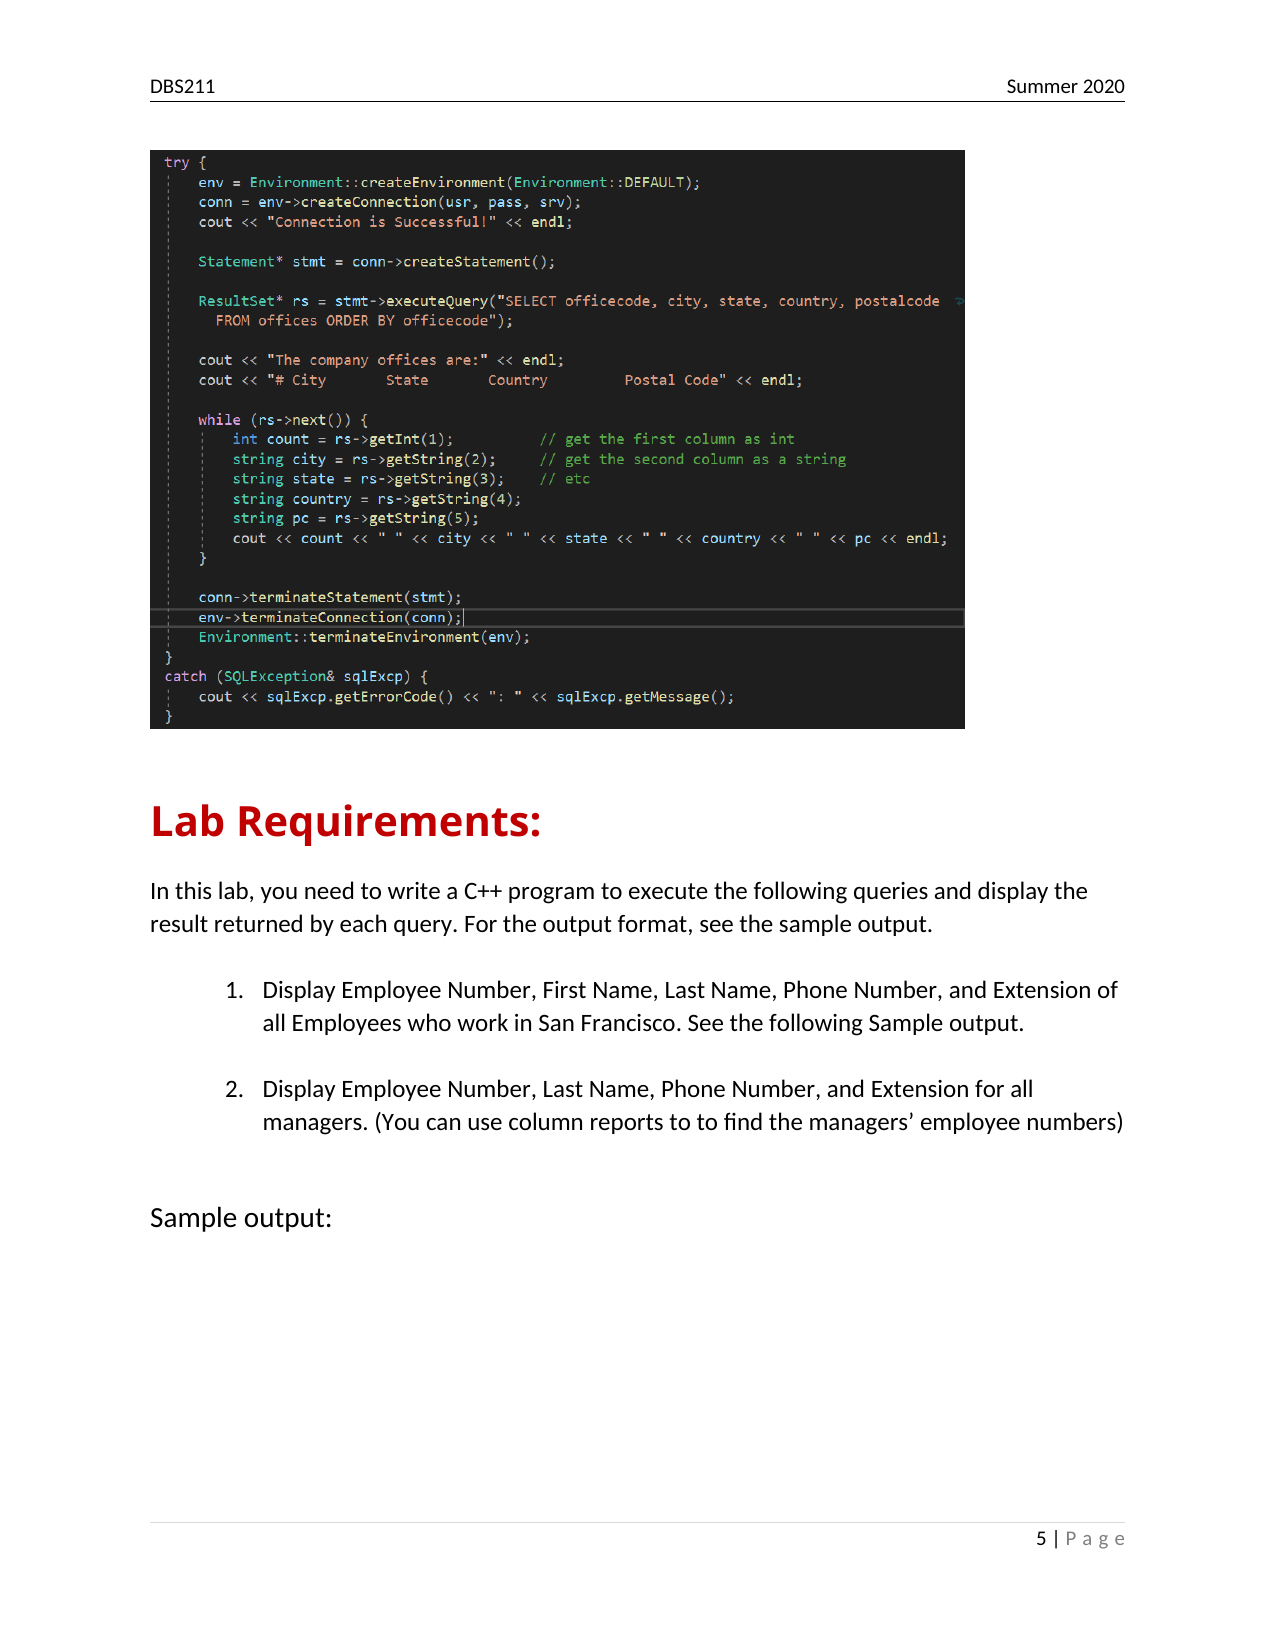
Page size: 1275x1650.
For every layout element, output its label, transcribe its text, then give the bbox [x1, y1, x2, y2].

text Sample output: [150, 1199, 1125, 1235]
picture [150, 150, 965, 729]
list In this lab, you need to write a C++ program to execute the following queries and display the result returned by each query. For the output format, see the sample output. [150, 876, 1125, 939]
list Display Employee Number, First Name, Last Name, Phone Number, and Extension of all Employees who work in San Francisco. See the following Sample output. [225, 974, 1125, 1038]
text Lab Requirements: [150, 792, 1125, 848]
list Display Employee Number, Last Name, Phone Number, and Extension for all managers. (You can use column reports to to find the managers’ employee numbers) [225, 1073, 1125, 1136]
